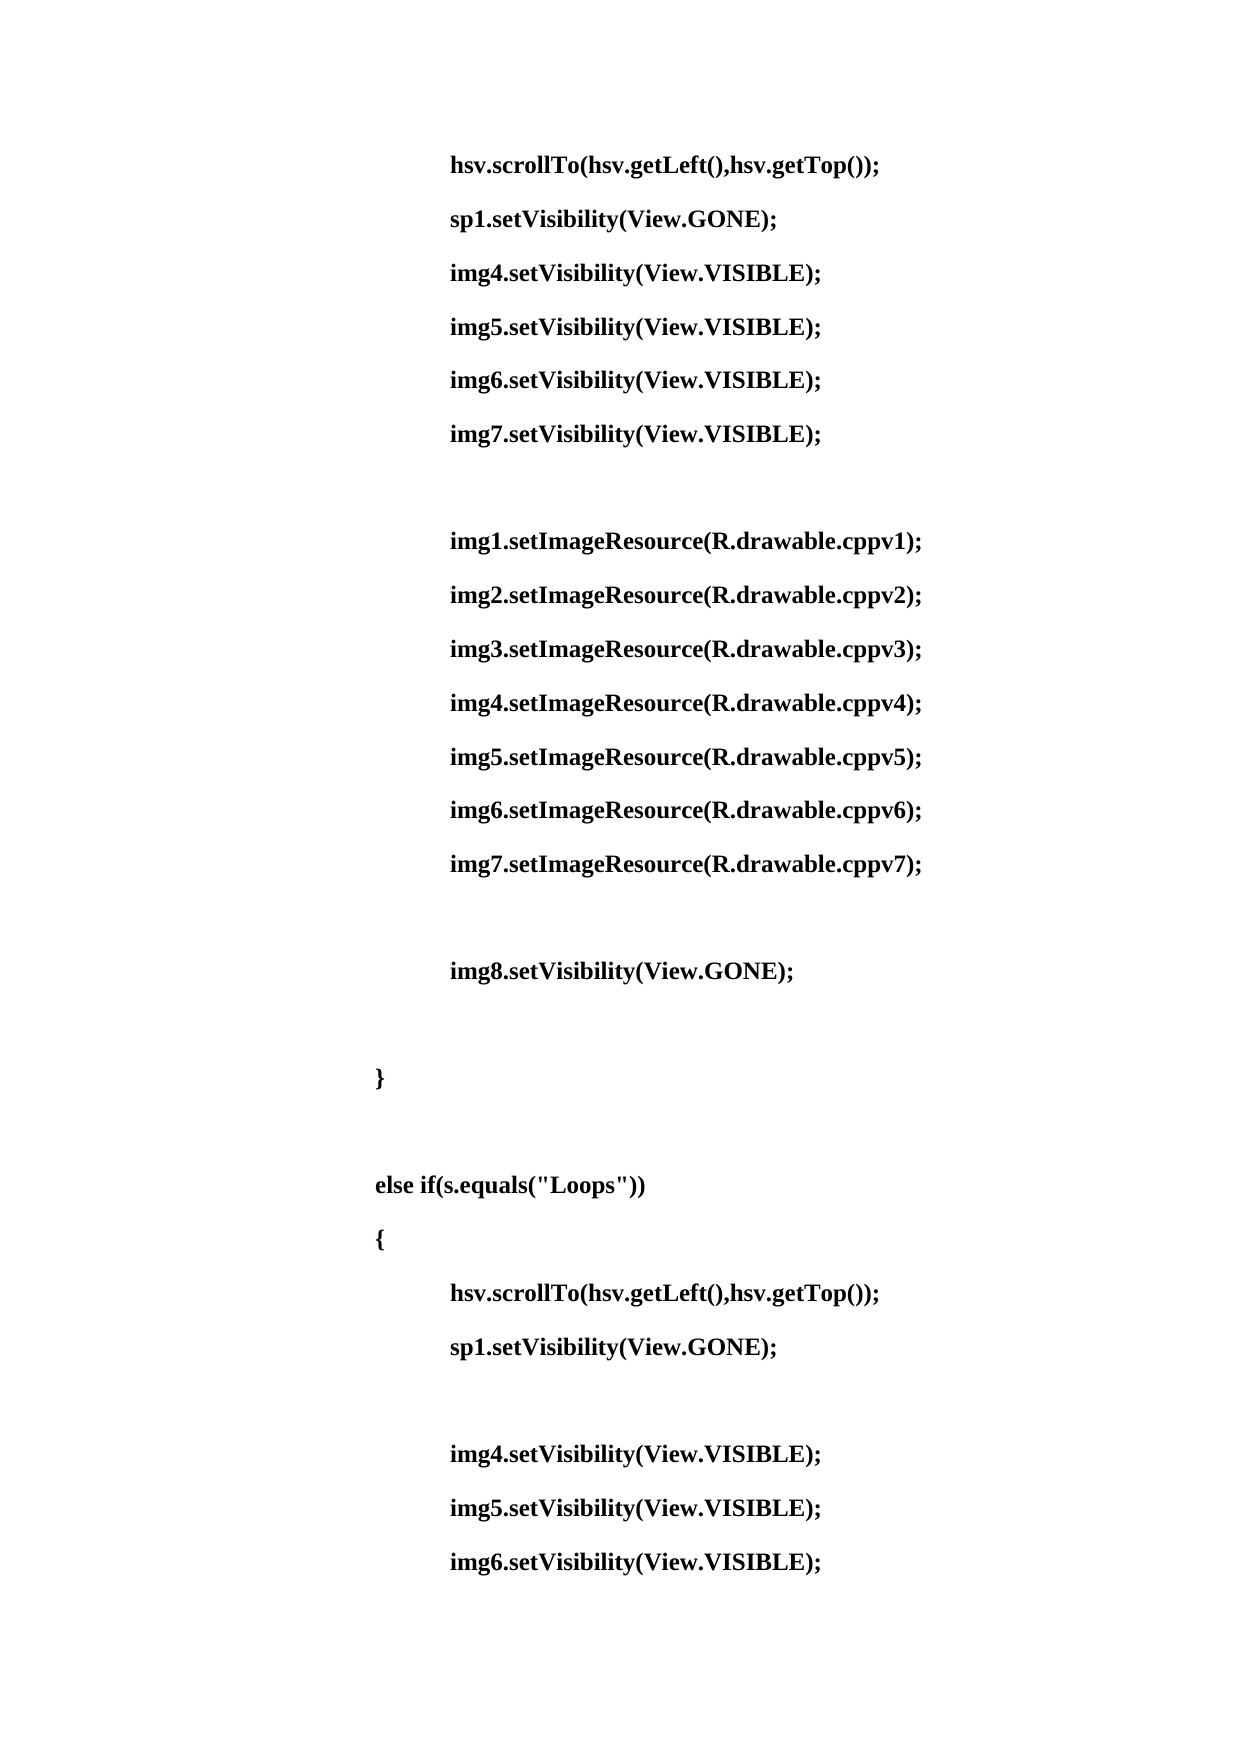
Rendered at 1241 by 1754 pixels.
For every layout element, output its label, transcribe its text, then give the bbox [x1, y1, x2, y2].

text img4.setVisibility(View.VISIBLE); [150, 1439, 1090, 1468]
text img6.setVisibility(View.VISIBLE); [150, 365, 1090, 394]
text hsv.scrollTo(hsv.getLeft(),hsv.getTop()); [150, 1278, 1090, 1307]
text img6.setVisibility(View.VISIBLE); [150, 1547, 1090, 1575]
text sp1.setVisibility(View.GONE); [150, 1332, 1090, 1361]
text } [150, 1063, 1090, 1092]
text img5.setImageResource(R.drawable.cppv5); [150, 742, 1090, 770]
text { [150, 1224, 1090, 1253]
text img5.setVisibility(View.VISIBLE); [150, 1493, 1090, 1521]
text img2.setImageResource(R.drawable.cppv2); [150, 580, 1090, 609]
text img4.setImageResource(R.drawable.cppv4); [150, 688, 1090, 717]
text img7.setImageResource(R.drawable.cppv7); [150, 849, 1090, 878]
text sp1.setVisibility(View.GONE); [150, 204, 1090, 233]
text img3.setImageResource(R.drawable.cppv3); [150, 634, 1090, 663]
text img7.setVisibility(View.VISIBLE); [150, 419, 1090, 448]
text else if(s.equals("Loops")) [150, 1170, 1090, 1199]
text img8.setVisibility(View.GONE); [150, 956, 1090, 985]
text img6.setImageResource(R.drawable.cppv6); [150, 796, 1090, 824]
text img5.setVisibility(View.VISIBLE); [150, 312, 1090, 340]
text img1.setImageResource(R.drawable.cppv1); [150, 526, 1090, 555]
text hsv.scrollTo(hsv.getLeft(),hsv.getTop()); [150, 150, 1090, 179]
text img4.setVisibility(View.VISIBLE); [150, 258, 1090, 286]
